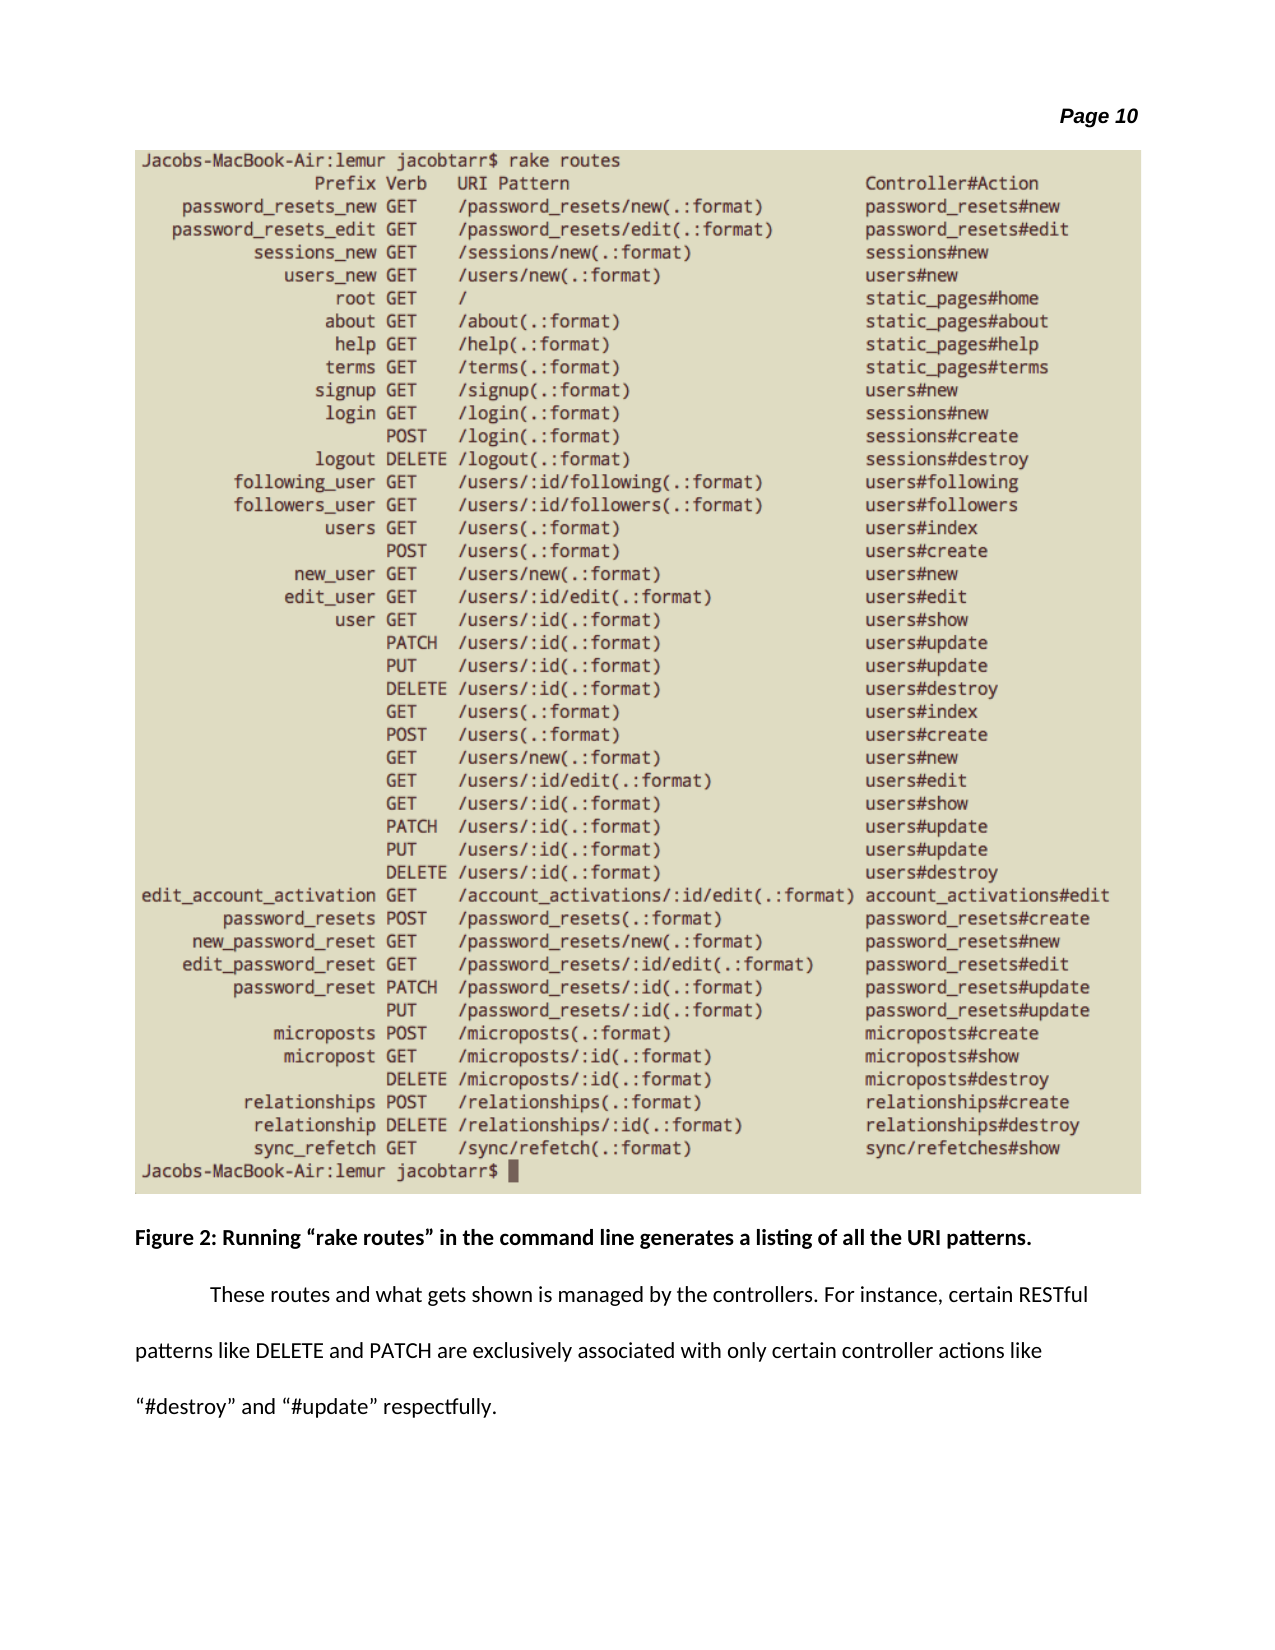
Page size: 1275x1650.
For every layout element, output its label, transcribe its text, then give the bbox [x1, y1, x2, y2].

picture [135, 150, 1142, 1194]
text Figure 2: Running “rake routes” in the command line generates a listing of all the URI patterns. [135, 1223, 1140, 1251]
text These routes and what gets shown is managed by the controllers. For instance, certain RESTful patterns like DELETE and PATCH are exclusively associated with only certain controller actions like “#destroy” and “#update” respectfully. [135, 1280, 1140, 1420]
